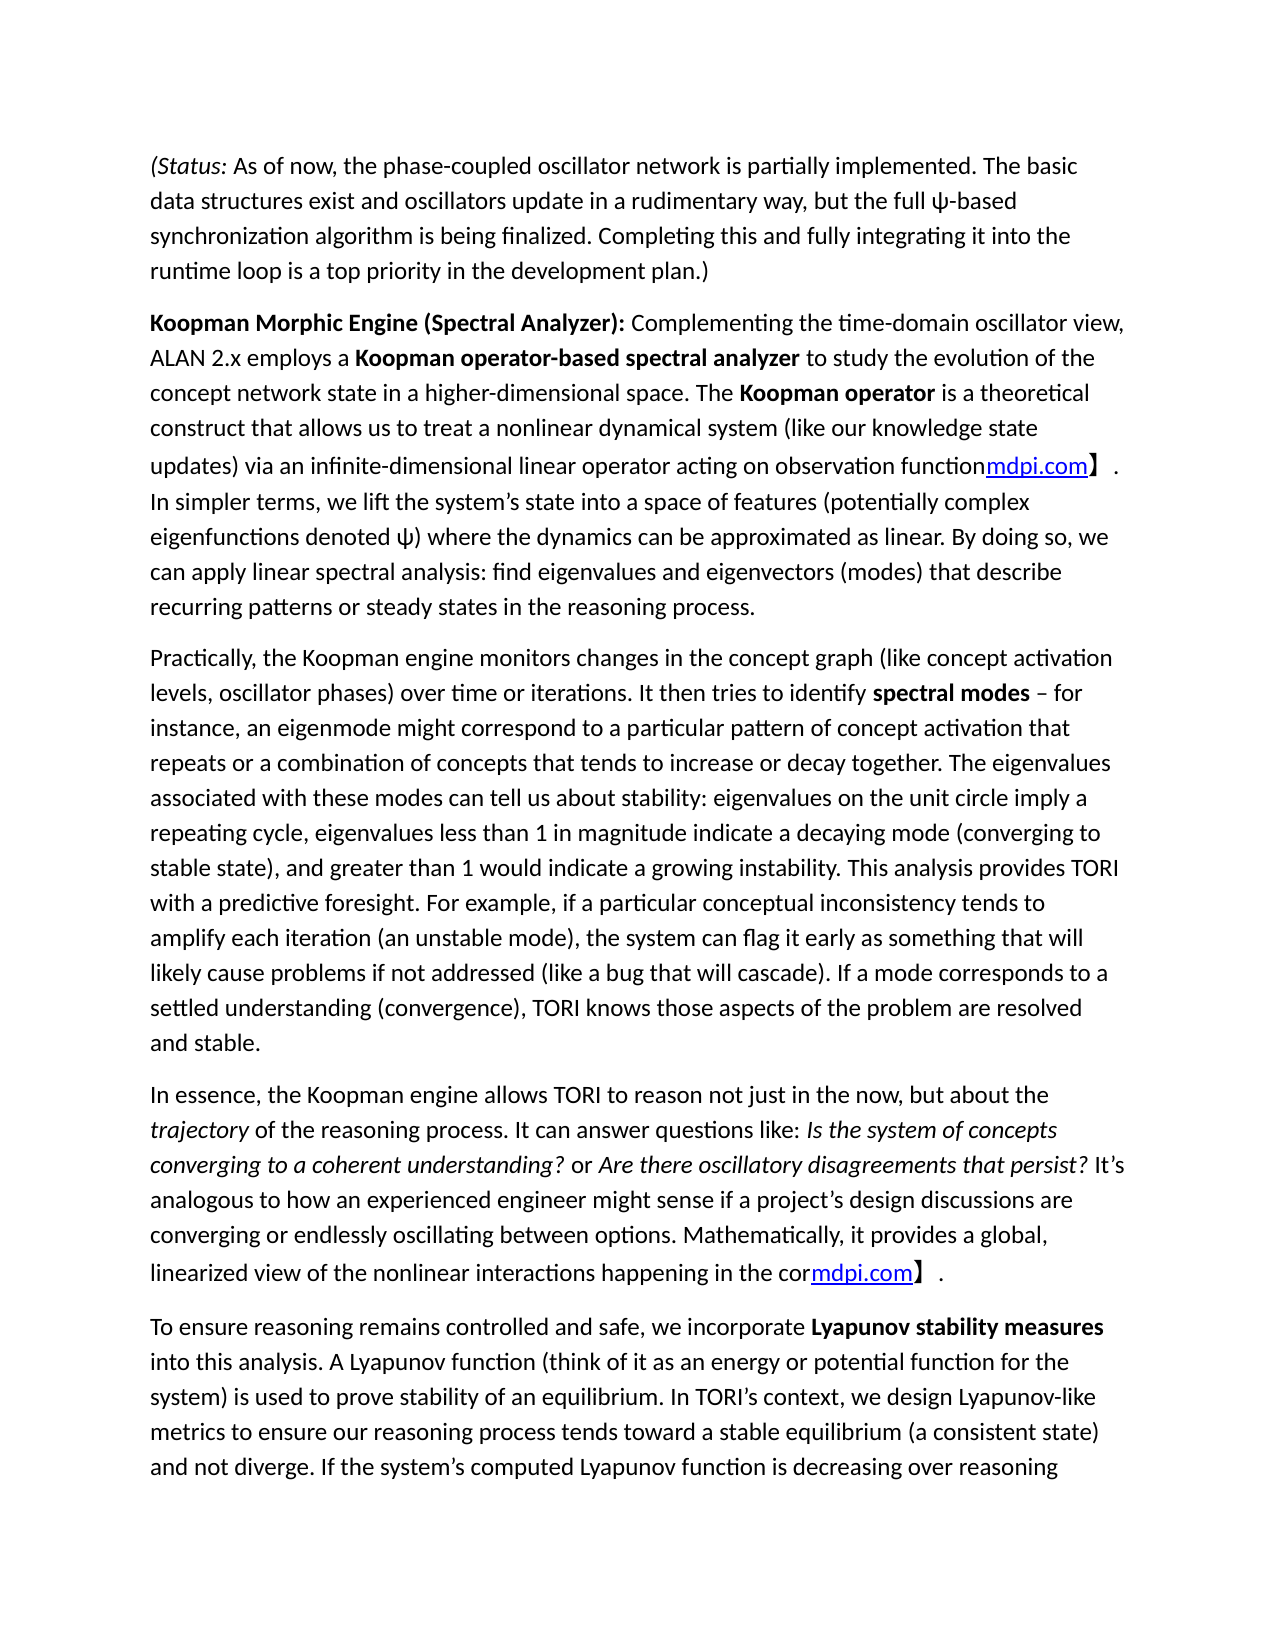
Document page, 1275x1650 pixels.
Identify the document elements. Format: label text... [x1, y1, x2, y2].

text (Status: As of now, the phase-coupled oscillator network is partially implemented. The basic data structures exist and oscillators update in a rudimentary way, but the full ψ-based synchronization algorithm is being finalized. Completing this and fully integrating it into the runtime loop is a top priority in the development plan.) [150, 150, 1125, 286]
text Koopman Morphic Engine (Spectral Analyzer): Complementing the time-domain oscillator view, ALAN 2.x employs a Koopman operator-based spectral analyzer to study the evolution of the concept network state in a higher-dimensional space. The Koopman operator is a theoretical construct that allows us to treat a nonlinear dynamical system (like our knowledge state updates) via an infinite-dimensional linear operator acting on observation functionmdpi.com】. In simpler terms, we lift the system’s state into a space of features (potentially complex eigenfunctions denoted ψ) where the dynamics can be approximated as linear. By doing so, we can apply linear spectral analysis: find eigenvalues and eigenvectors (modes) that describe recurring patterns or steady states in the reasoning process. [150, 307, 1125, 621]
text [150, 1311, 1125, 1481]
text Practically, the Koopman engine monitors changes in the concept graph (like concept activation levels, oscillator phases) over time or iterations. It then tries to identify spectral modes – for instance, an eigenmode might correspond to a particular pattern of concept activation that repeats or a combination of concepts that tends to increase or decay together. The eigenvalues associated with these modes can tell us about stability: eigenvalues on the unit circle imply a repeating cycle, eigenvalues less than 1 in magnitude indicate a decaying mode (converging to stable state), and greater than 1 would indicate a growing instability. This analysis provides TORI with a predictive foresight. For example, if a particular conceptual inconsistency tends to amplify each iteration (an unstable mode), the system can flag it early as something that will likely cause problems if not addressed (like a bug that will cascade). If a mode corresponds to a settled understanding (convergence), TORI knows those aspects of the problem are resolved and stable. [150, 642, 1125, 1058]
text In essence, the Koopman engine allows TORI to reason not just in the now, but about the trajectory of the reasoning process. It can answer questions like: Is the system of concepts converging to a coherent understanding? or Are there oscillatory disagreements that persist? It’s analogous to how an experienced engineer might sense if a project’s design discussions are converging or endlessly oscillating between options. Mathematically, it provides a global, linearized view of the nonlinear interactions happening in the cormdpi.com】. [150, 1079, 1125, 1289]
